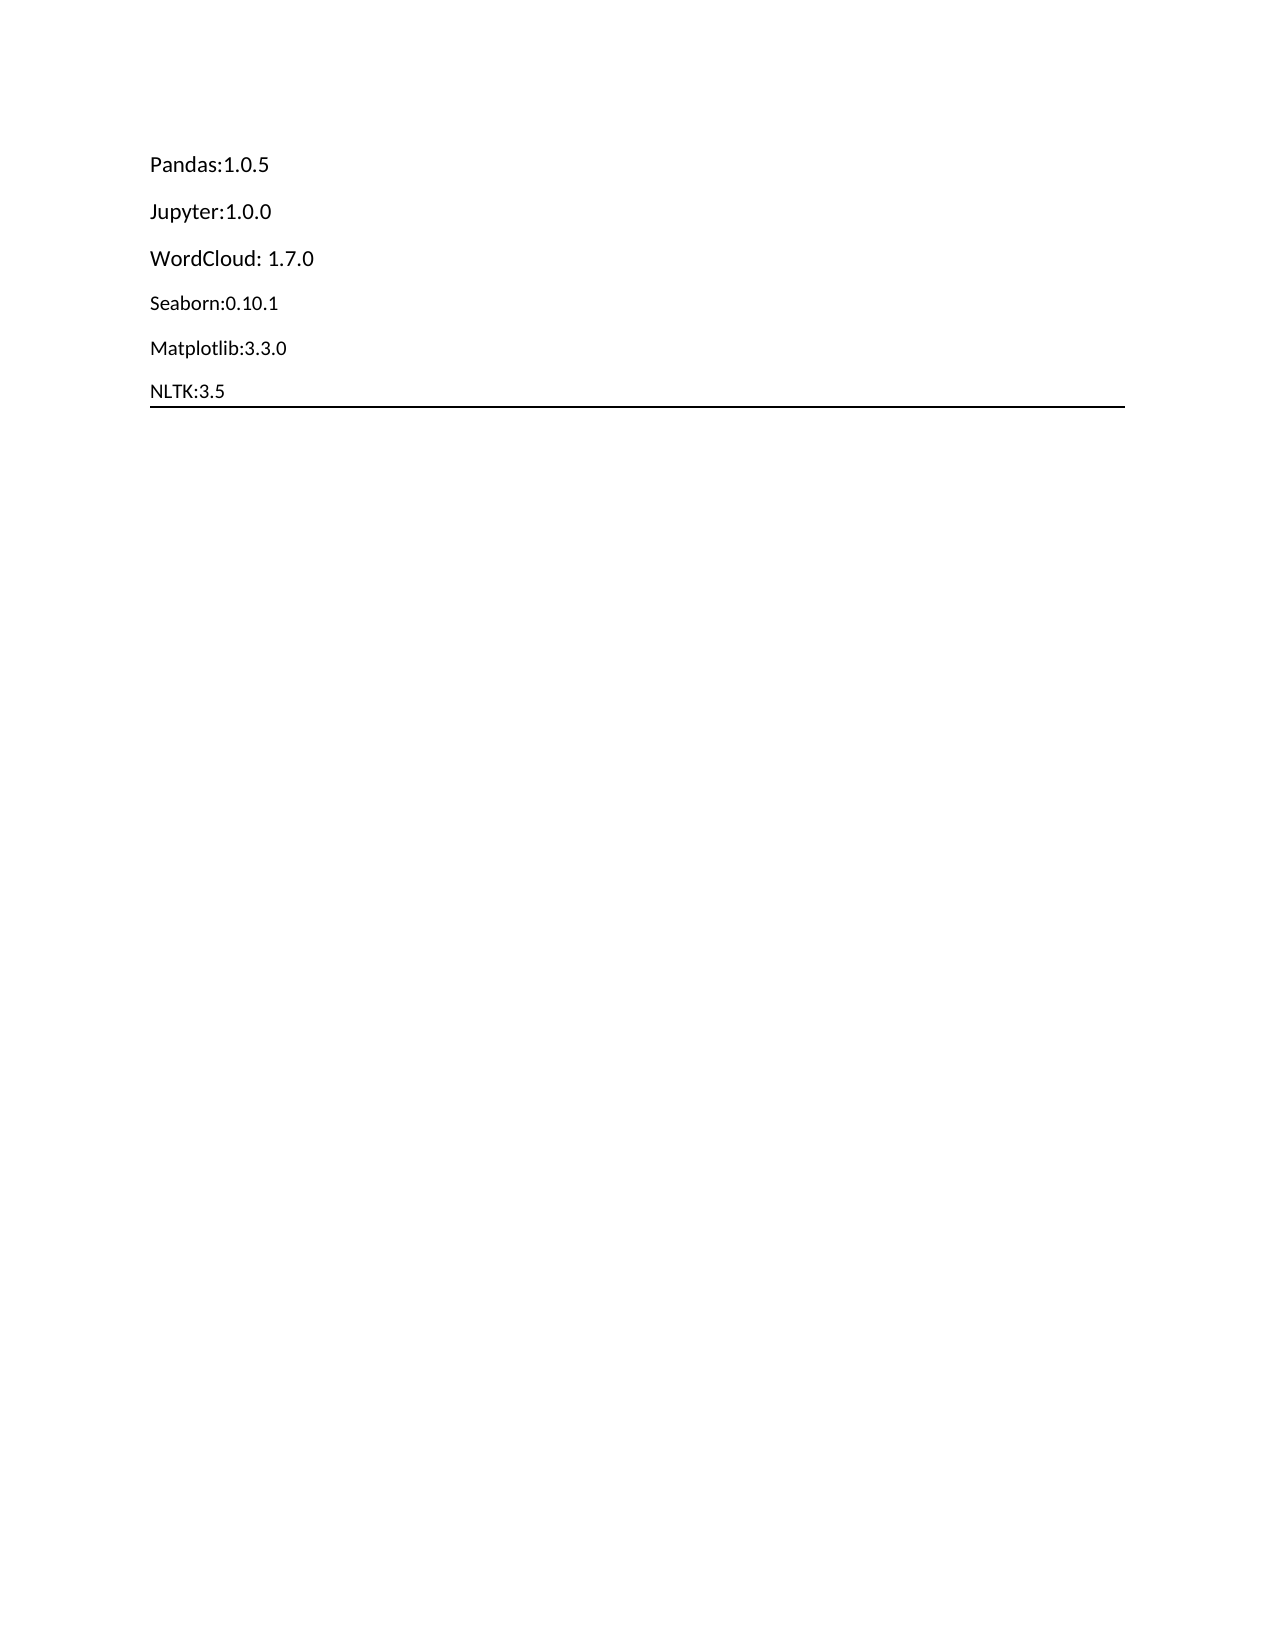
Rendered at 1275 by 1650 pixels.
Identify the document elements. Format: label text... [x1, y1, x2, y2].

text WordCloud: 1.7.0 [150, 244, 1125, 272]
text Matplotlib:3.3.0 [150, 335, 1125, 360]
text Jupyter:1.0.0 [150, 197, 1125, 225]
text Seaborn:0.10.1 [150, 291, 1125, 316]
text NLTK:3.5 [150, 379, 1125, 406]
text Pandas:1.0.5 [150, 150, 1125, 178]
